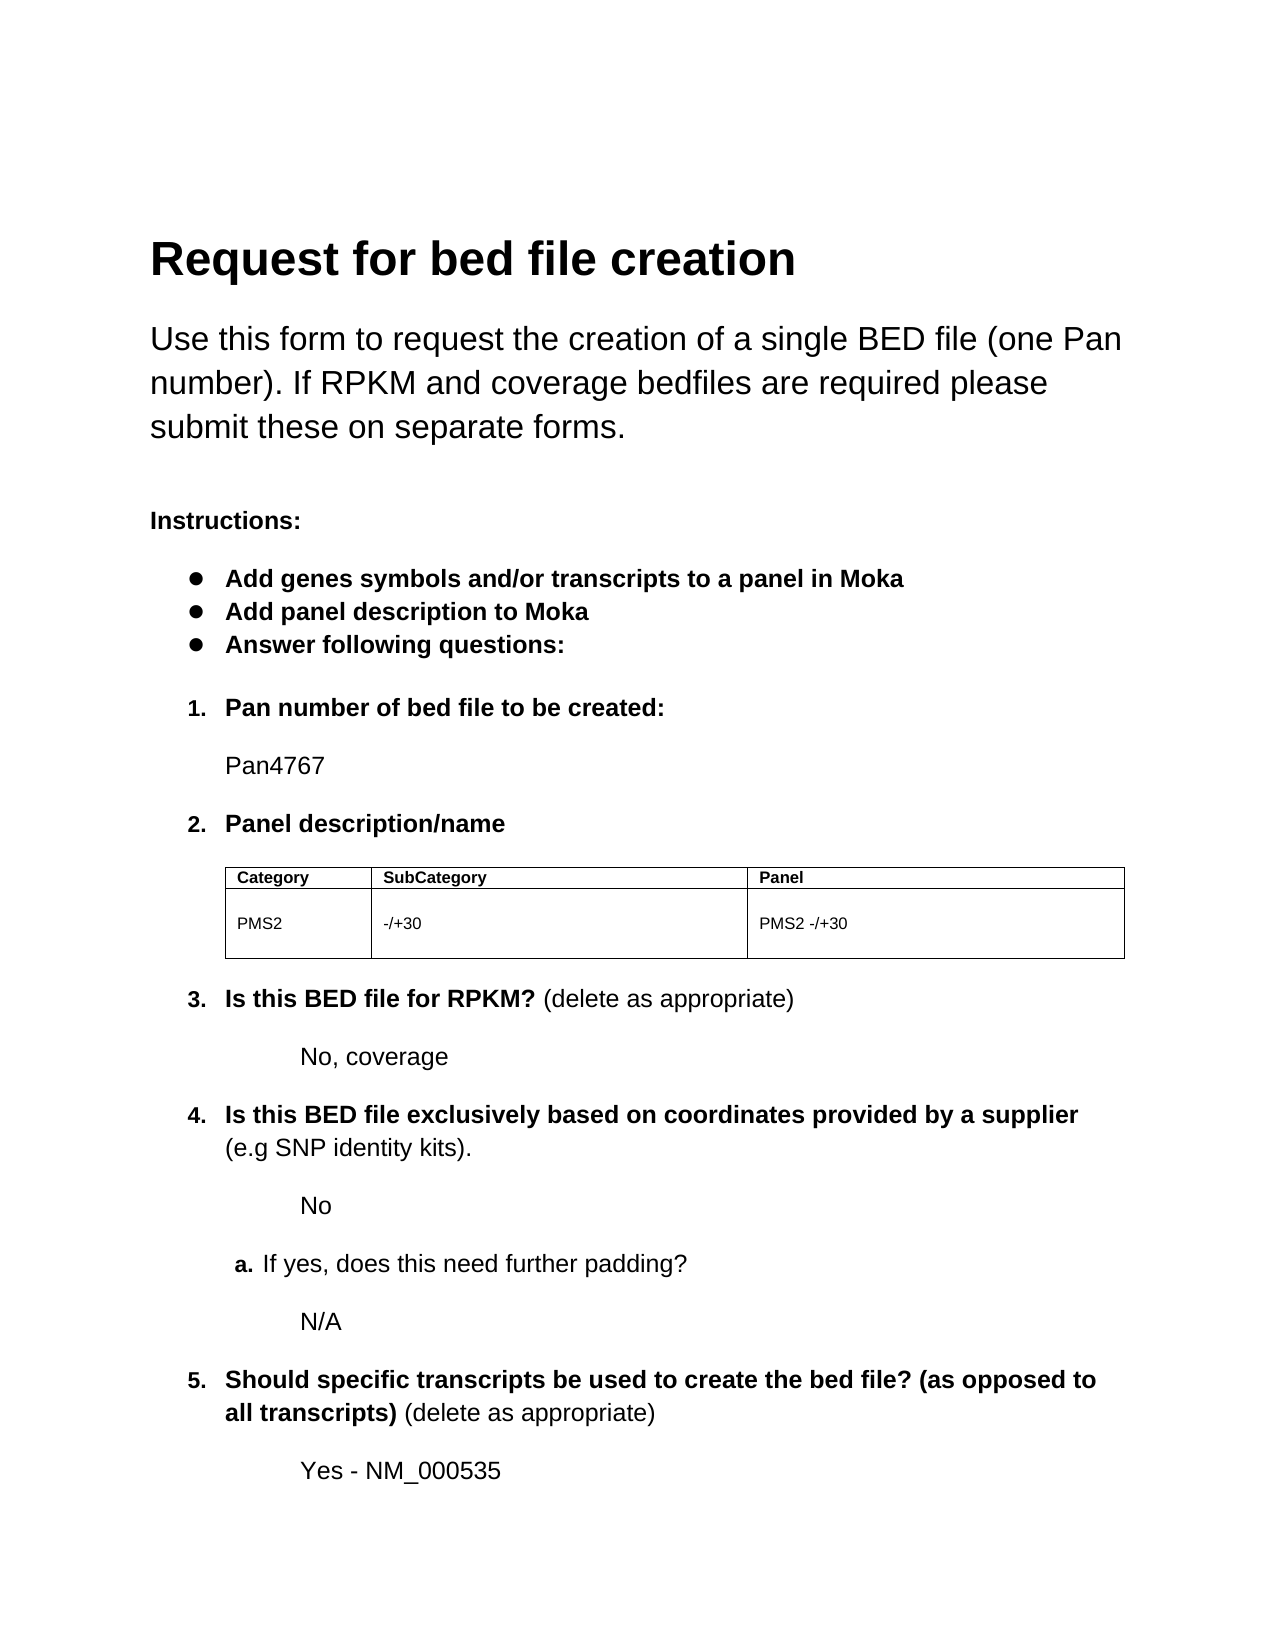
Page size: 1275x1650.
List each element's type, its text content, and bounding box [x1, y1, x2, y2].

table_header SubCategory [372, 868, 747, 887]
text No, coverage [300, 1042, 1125, 1070]
list Answer following questions: [187, 630, 1125, 689]
text N/A [300, 1307, 1125, 1336]
list Is this BED file for RPKM? (delete as appropriate) [187, 984, 1125, 1012]
text Instructions: [150, 506, 1125, 535]
text Use this form to request the creation of a single BED file (one Pan number). If RPKM and coverage bedfiles are required please submit these on separate forms. [150, 318, 1125, 445]
table_cell PMS2 -/+30 [748, 889, 1124, 958]
table_cell -/+30 [372, 889, 747, 958]
list Panel description/name [187, 809, 1125, 838]
list Is this BED file exclusively based on coordinates provided by a supplier (e.g SNP identity kits). [187, 1100, 1125, 1161]
list Should specific transcripts be used to create the bed file? (as opposed to all transcripts) (delete as appropriate) [187, 1365, 1125, 1427]
table_header Category [226, 868, 371, 887]
text No [300, 1191, 1125, 1219]
list Add genes symbols and/or transcripts to a panel in Moka [187, 564, 1125, 593]
table_header Panel [748, 868, 1124, 887]
list Pan number of bed file to be created: [187, 693, 1125, 722]
table_cell PMS2 [226, 889, 371, 958]
list Add panel description to Moka [187, 597, 1125, 626]
text Pan4767 [225, 751, 1125, 780]
subtitle Request for bed file creation [150, 230, 1125, 285]
text Yes - NM_000535 [300, 1456, 1125, 1484]
list If yes, does this need further padding? [234, 1249, 1125, 1277]
